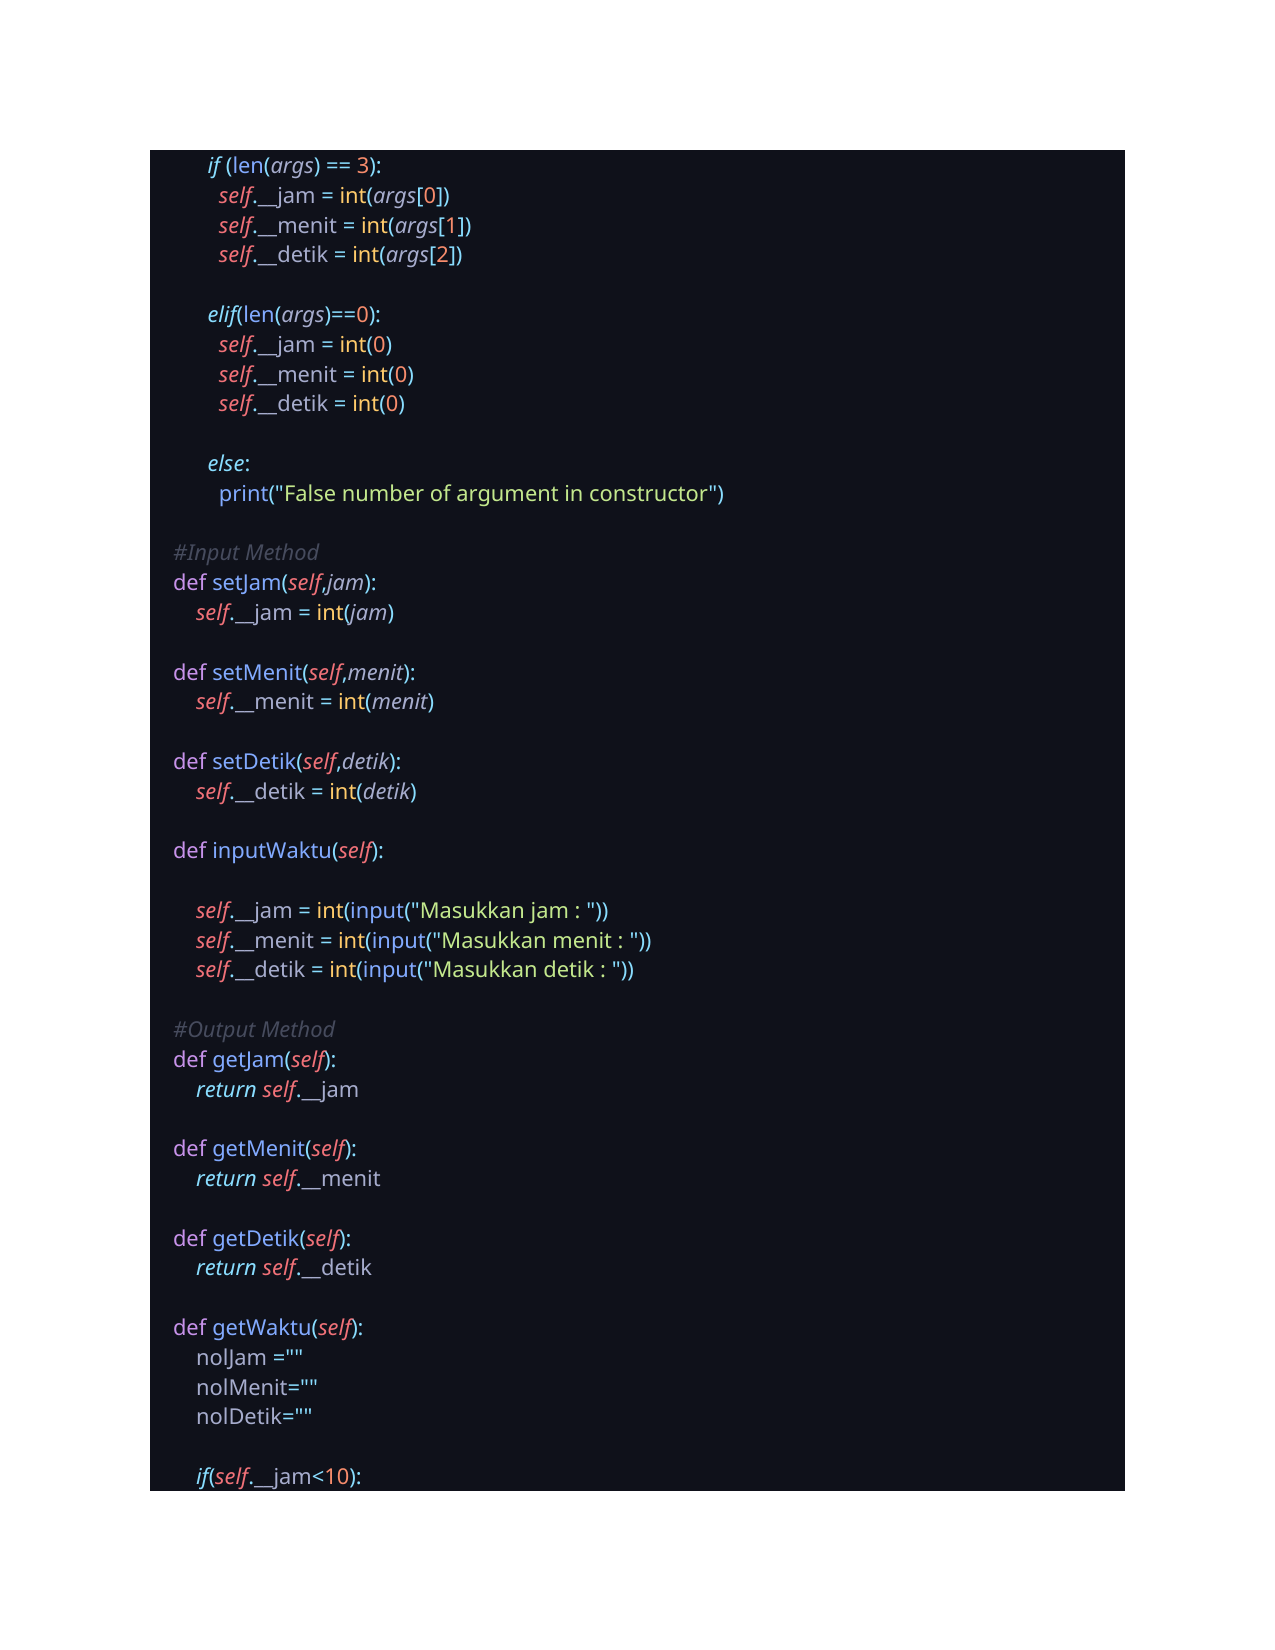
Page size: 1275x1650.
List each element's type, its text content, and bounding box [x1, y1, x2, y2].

text nolJam ="" [150, 1342, 1125, 1371]
text self.__menit = int(0) [150, 358, 1125, 388]
text self.__jam = int(input("Masukkan jam : ")) [150, 895, 1125, 924]
text def inputWaktu(self): [150, 835, 1125, 865]
text return self.__jam [150, 1073, 1125, 1103]
text self.__menit = int(menit) [150, 686, 1125, 716]
text self.__menit = int(args[1]) [150, 209, 1125, 239]
text return self.__detik [150, 1252, 1125, 1282]
text def getWaktu(self): [150, 1312, 1125, 1342]
text self.__jam = int(args[0]) [150, 180, 1125, 209]
text else: [150, 448, 1125, 478]
text return self.__menit [150, 1163, 1125, 1193]
text def getMenit(self): [150, 1133, 1125, 1163]
text self.__detik = int(input("Masukkan detik : ")) [150, 954, 1125, 984]
text print("False number of argument in constructor") [150, 478, 1125, 507]
text def getDetik(self): [150, 1222, 1125, 1252]
text self.__menit = int(input("Masukkan menit : ")) [150, 924, 1125, 954]
text def setDetik(self,detik): [150, 746, 1125, 776]
text if (len(args) == 3): [150, 150, 1125, 180]
text def getJam(self): [150, 1044, 1125, 1073]
text self.__jam = int(jam) [150, 597, 1125, 627]
text nolDetik="" [150, 1401, 1125, 1431]
text if(self.__jam<10): [150, 1461, 1125, 1491]
text self.__detik = int(detik) [150, 776, 1125, 805]
text self.__jam = int(0) [150, 329, 1125, 358]
text #Input Method [150, 537, 1125, 567]
text nolMenit="" [150, 1371, 1125, 1401]
text #Output Method [150, 1014, 1125, 1044]
text self.__detik = int(args[2]) [150, 239, 1125, 269]
text def setMenit(self,menit): [150, 656, 1125, 686]
text elif(len(args)==0): [150, 299, 1125, 329]
text def setJam(self,jam): [150, 567, 1125, 597]
text self.__detik = int(0) [150, 388, 1125, 418]
